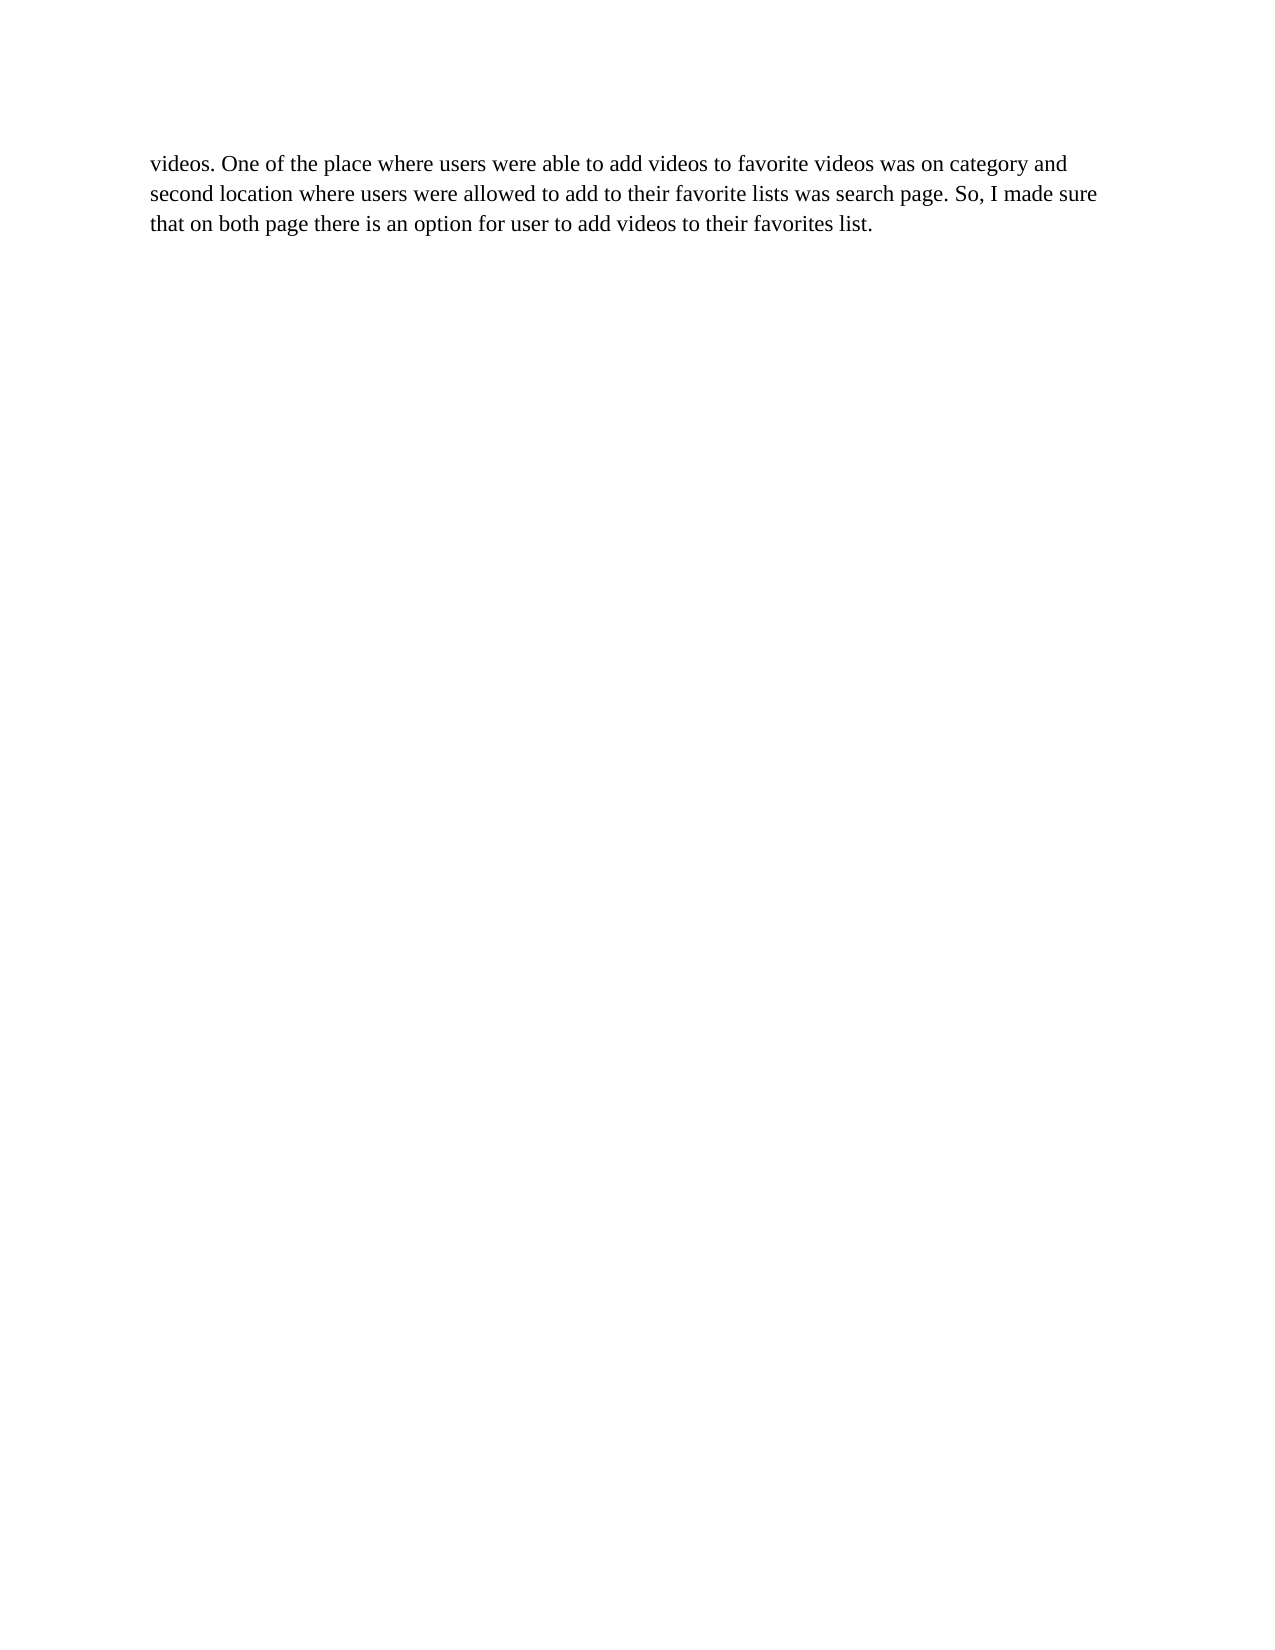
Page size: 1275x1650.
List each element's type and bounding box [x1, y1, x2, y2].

text [150, 150, 1125, 237]
